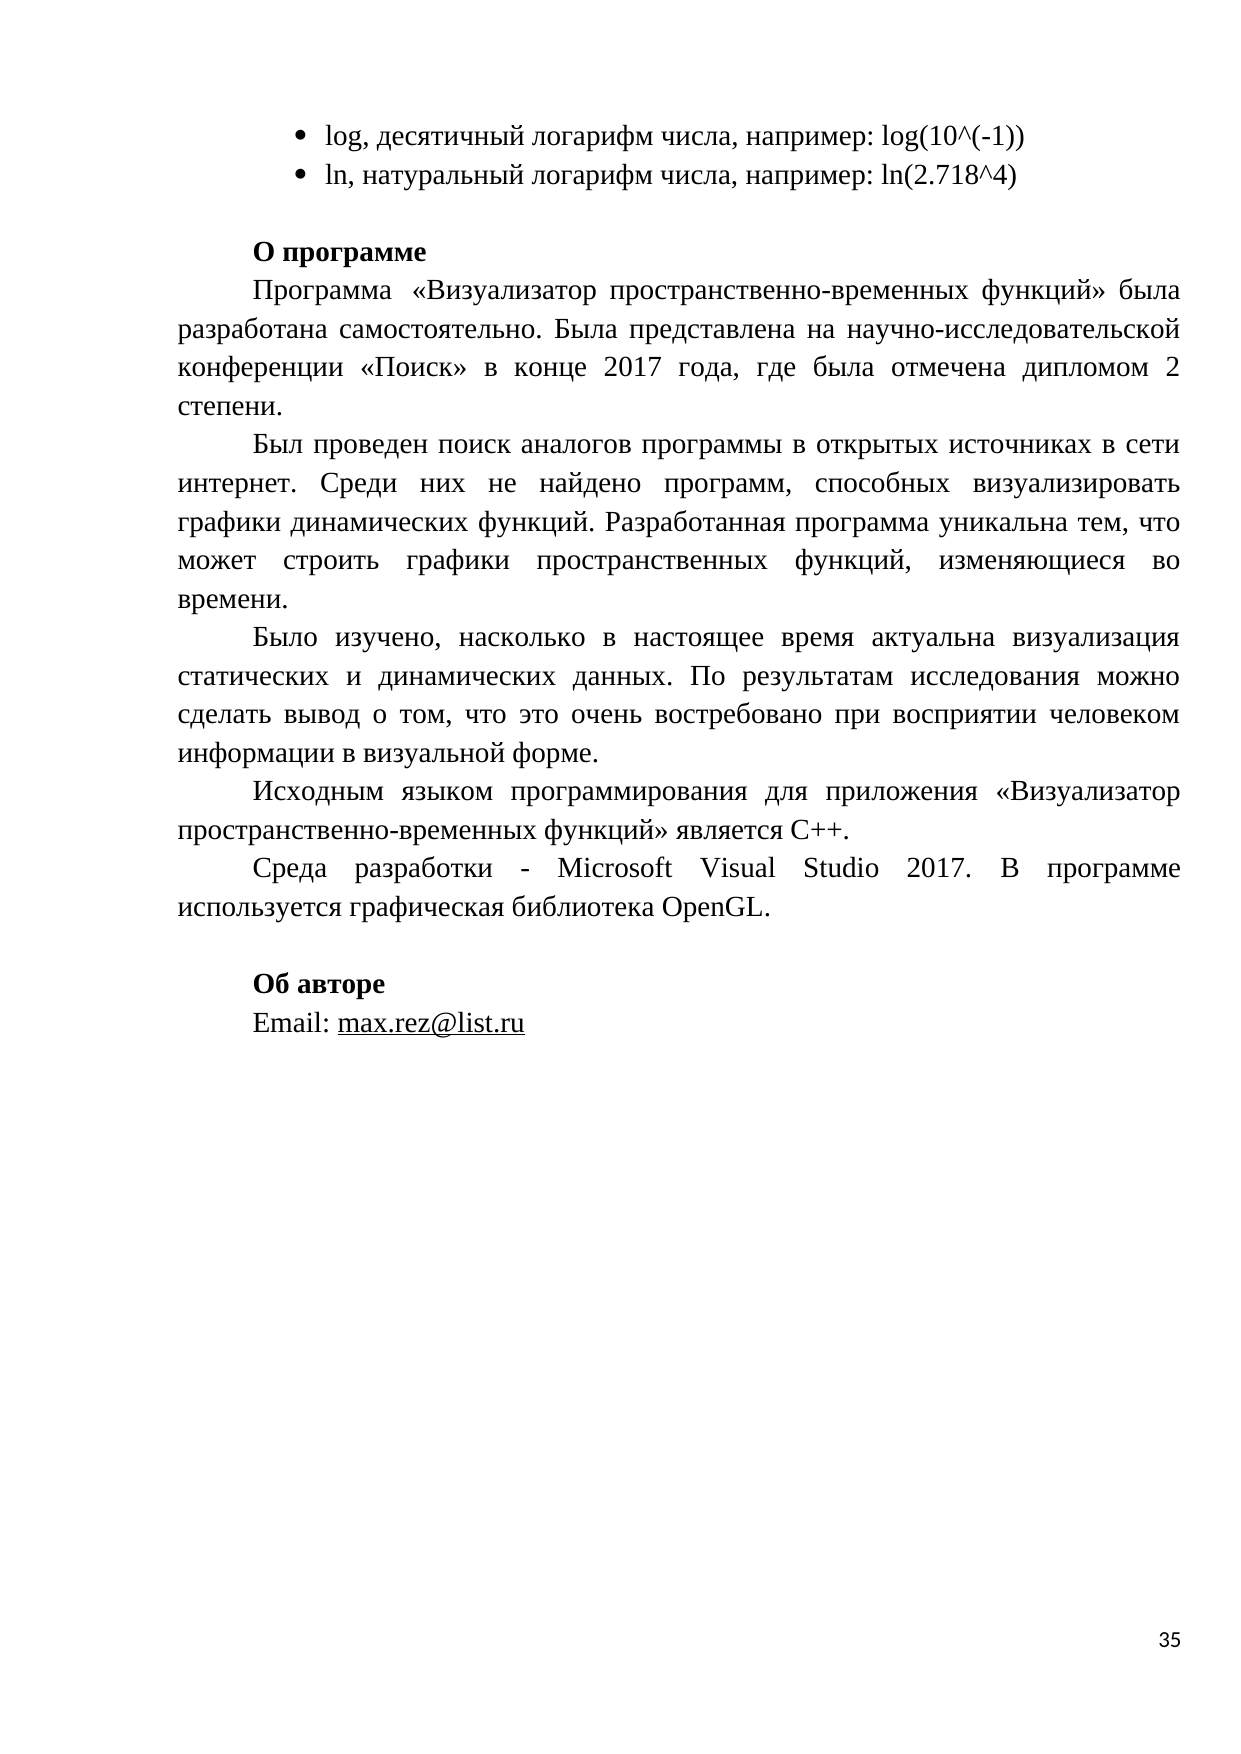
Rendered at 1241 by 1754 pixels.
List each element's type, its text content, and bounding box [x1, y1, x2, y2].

text Среда разработки - Microsoft Visual Studio 2017. В программе используется графическая библиотека OpenGL. [177, 851, 1181, 923]
text Об авторе [177, 966, 1181, 1000]
text Было изучено, насколько в настоящее время актуальна визуализация статических и динамических данных. По результатам исследования можно сделать вывод о том, что это очень востребовано при восприятии человеком информации в визуальной форме. [177, 619, 1181, 768]
list log, десятичный логарифм числа, например: log(10^(-1)) [252, 118, 1181, 152]
text О программе [177, 234, 1181, 267]
text Был проведен поиск аналогов программы в открытых источниках в сети интернет. Среди них не найдено программ, способных визуализировать графики динамических функций. Разработанная программа уникальна тем, что может строить графики пространственных функций, изменяющиеся во времени. [177, 427, 1181, 614]
list ln, натуральный логарифм числа, например: ln(2.718^4) [252, 157, 1181, 190]
text Исходным языком программирования для приложения «Визуализатор пространственно-временных функций» является С++. [177, 773, 1181, 846]
text Программа «Визуализатор пространственно-временных функций» была разработана самостоятельно. Была представлена на научно-исследовательской конференции «Поиск» в конце 2017 года, где была отмечена дипломом 2 степени. [177, 272, 1181, 422]
text Email: max.rez@list.ru [177, 1005, 1181, 1038]
